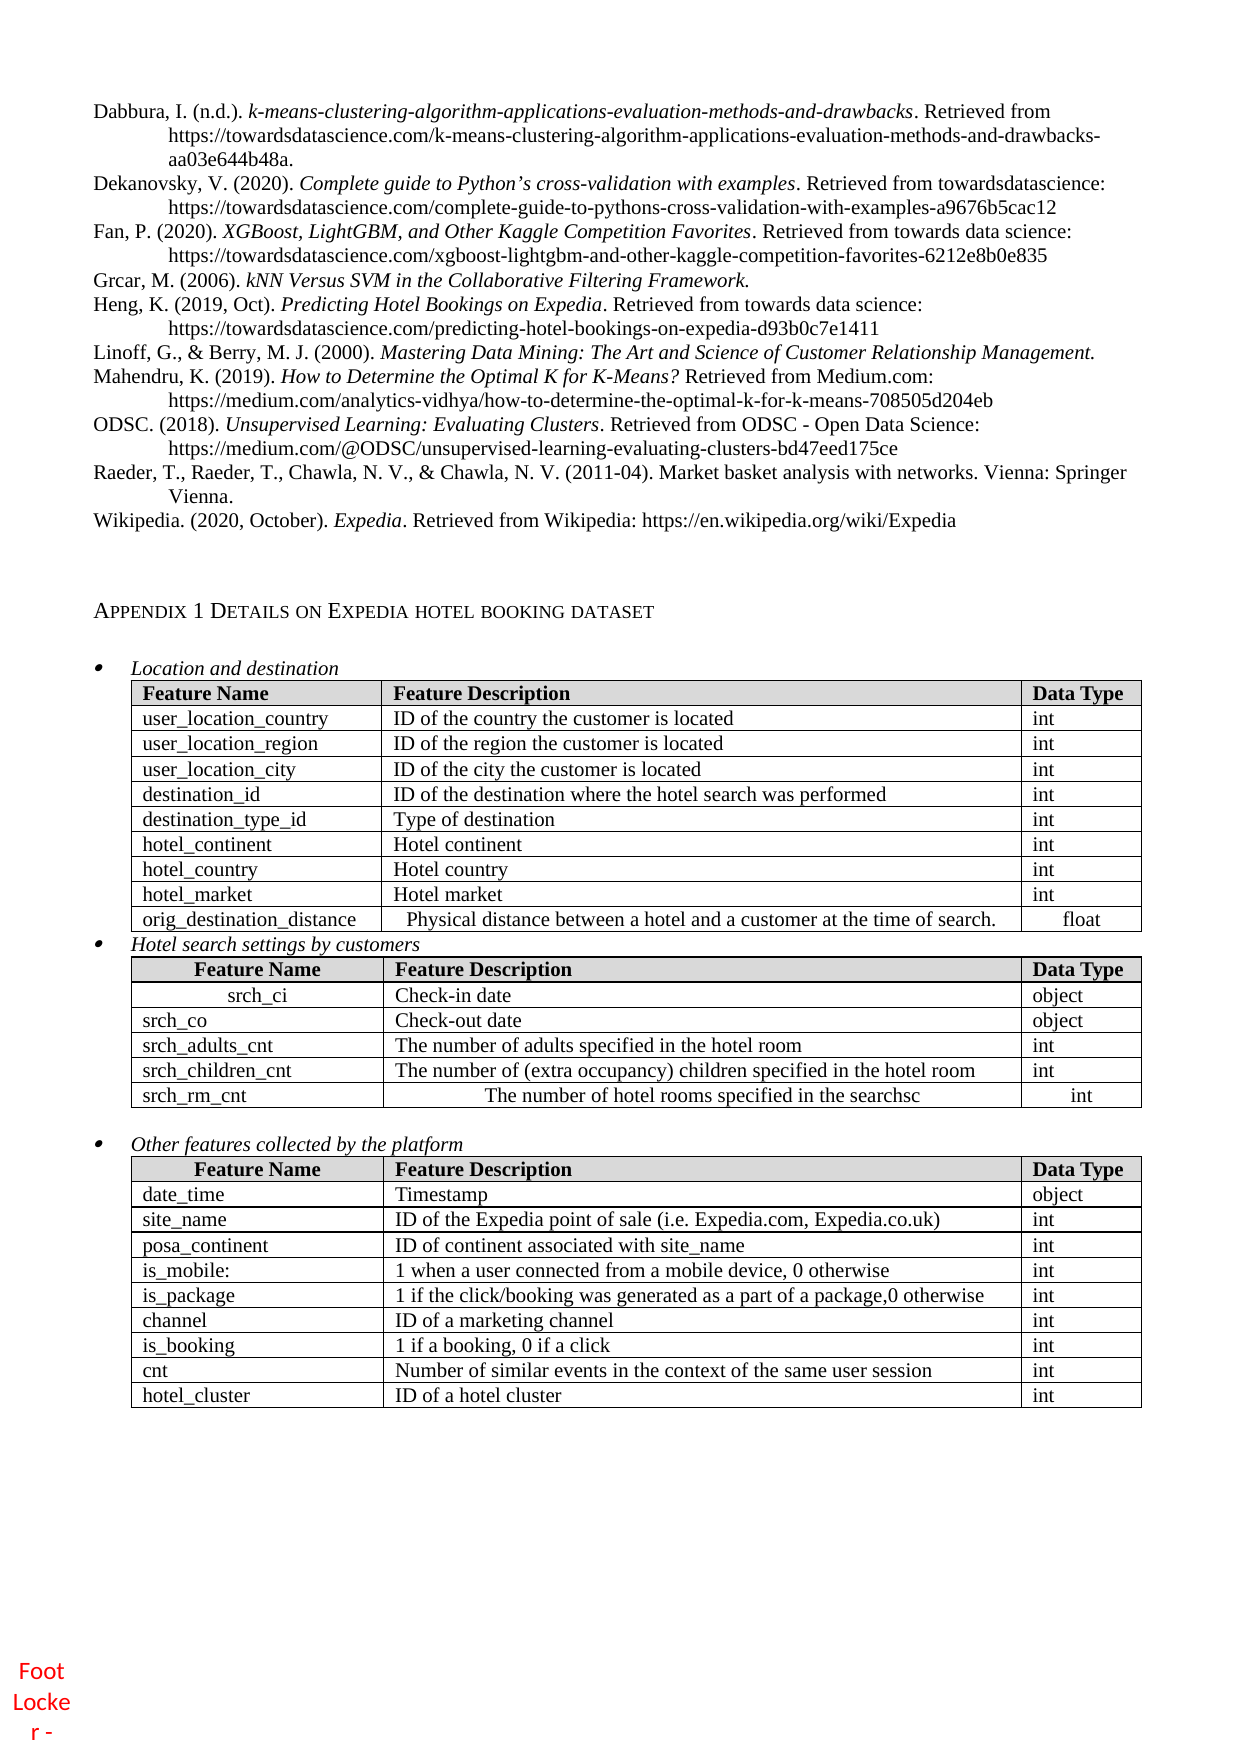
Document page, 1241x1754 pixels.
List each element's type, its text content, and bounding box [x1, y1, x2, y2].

table_cell srch_ci [132, 983, 383, 1007]
table_cell int [1022, 857, 1141, 881]
table_cell user_location_city [132, 757, 381, 781]
table_cell ID of continent associated with site_name [384, 1233, 1021, 1257]
table_cell orig_destination_distance [132, 907, 381, 931]
table_cell is_package [132, 1283, 383, 1307]
table_cell The number of (extra occupancy) children specified in the hotel room [384, 1058, 1021, 1082]
table_cell srch_co [132, 1008, 383, 1032]
table_cell int [1022, 832, 1141, 856]
table_header Feature Description [384, 1157, 1021, 1181]
list Location and destination [93, 656, 1147, 680]
table_header Feature Name [132, 958, 383, 981]
table_cell Hotel continent [382, 832, 1021, 856]
table_cell int [1022, 1383, 1141, 1407]
table_cell object [1022, 983, 1141, 1007]
subtitle Appendix 1 Details on Expedia hotel booking dataset [93, 597, 1147, 623]
table_cell int [1022, 1358, 1141, 1382]
table_cell Timestamp [384, 1182, 1021, 1206]
table_cell srch_adults_cnt [132, 1033, 383, 1057]
table_cell Check-out date [384, 1008, 1021, 1032]
table_header Data Type [1022, 958, 1141, 981]
table_cell Type of destination [382, 807, 1021, 831]
table_cell int [1022, 807, 1141, 831]
table_cell srch_rm_cnt [132, 1083, 383, 1107]
table_cell user_location_region [132, 731, 381, 756]
table_cell is_mobile: [132, 1258, 383, 1282]
table_cell ID of the destination where the hotel search was performed [382, 782, 1021, 806]
table_cell ID of a marketing channel [384, 1308, 1021, 1332]
table_cell ID of the city the customer is located [382, 757, 1021, 781]
table_header Data Type [1022, 681, 1141, 705]
table_cell ID of a hotel cluster [384, 1383, 1021, 1407]
table_cell destination_type_id [132, 807, 381, 831]
table_cell object [1022, 1008, 1141, 1032]
list Other features collected by the platform [93, 1132, 1147, 1156]
table_cell Number of similar events in the context of the same user session [384, 1358, 1021, 1382]
table_cell int [1022, 757, 1141, 781]
table_cell Hotel country [382, 857, 1021, 881]
table_cell hotel_continent [132, 832, 381, 856]
table_cell int [1022, 706, 1141, 730]
table_cell hotel_country [132, 857, 381, 881]
table_cell int [1022, 1083, 1141, 1107]
table_cell int [1022, 782, 1141, 806]
table_cell channel [132, 1308, 383, 1332]
table_cell 1 if the click/booking was generated as a part of a package,0 otherwise [384, 1283, 1021, 1307]
table_header Feature Description [382, 681, 1021, 705]
table_cell Physical distance between a hotel and a customer at the time of search. [382, 907, 1021, 931]
table_cell cnt [132, 1358, 383, 1382]
table_cell int [1022, 1058, 1141, 1082]
table_cell ID of the region the customer is located [382, 731, 1021, 756]
table_cell The number of hotel rooms specified in the searchsc [384, 1083, 1021, 1107]
table_cell 1 when a user connected from a mobile device, 0 otherwise [384, 1258, 1021, 1282]
table_cell int [1022, 1308, 1141, 1332]
table_cell 1 if a booking, 0 if a click [384, 1333, 1021, 1357]
table_cell ID of the country the customer is located [382, 706, 1021, 730]
table_cell user_location_country [132, 706, 381, 730]
table_cell float [1022, 907, 1141, 931]
table_cell object [1022, 1182, 1141, 1206]
table_cell int [1022, 882, 1141, 906]
table_cell int [1022, 1233, 1141, 1257]
table_cell destination_id [132, 782, 381, 806]
table_cell srch_children_cnt [132, 1058, 383, 1082]
table_cell date_time [132, 1182, 383, 1206]
table_header Feature Name [132, 681, 381, 705]
table_cell hotel_cluster [132, 1383, 383, 1407]
table_cell int [1022, 1258, 1141, 1282]
table_cell int [1022, 1033, 1141, 1057]
table_cell Hotel market [382, 882, 1021, 906]
table_cell int [1022, 1208, 1141, 1231]
table_cell ID of the Expedia point of sale (i.e. Expedia.com, Expedia.co.uk) [384, 1208, 1021, 1231]
table_cell int [1022, 731, 1141, 756]
table_header Feature Description [384, 958, 1021, 981]
table_cell Check-in date [384, 983, 1021, 1007]
table_header Data Type [1022, 1157, 1141, 1181]
table_cell hotel_market [132, 882, 381, 906]
table_cell The number of adults specified in the hotel room [384, 1033, 1021, 1057]
table_cell posa_continent [132, 1233, 383, 1257]
table_cell site_name [132, 1208, 383, 1231]
table_header Feature Name [132, 1157, 383, 1181]
table_cell int [1022, 1283, 1141, 1307]
list Hotel search settings by customers [93, 932, 1147, 956]
table_cell int [1022, 1333, 1141, 1357]
table_cell is_booking [132, 1333, 383, 1357]
